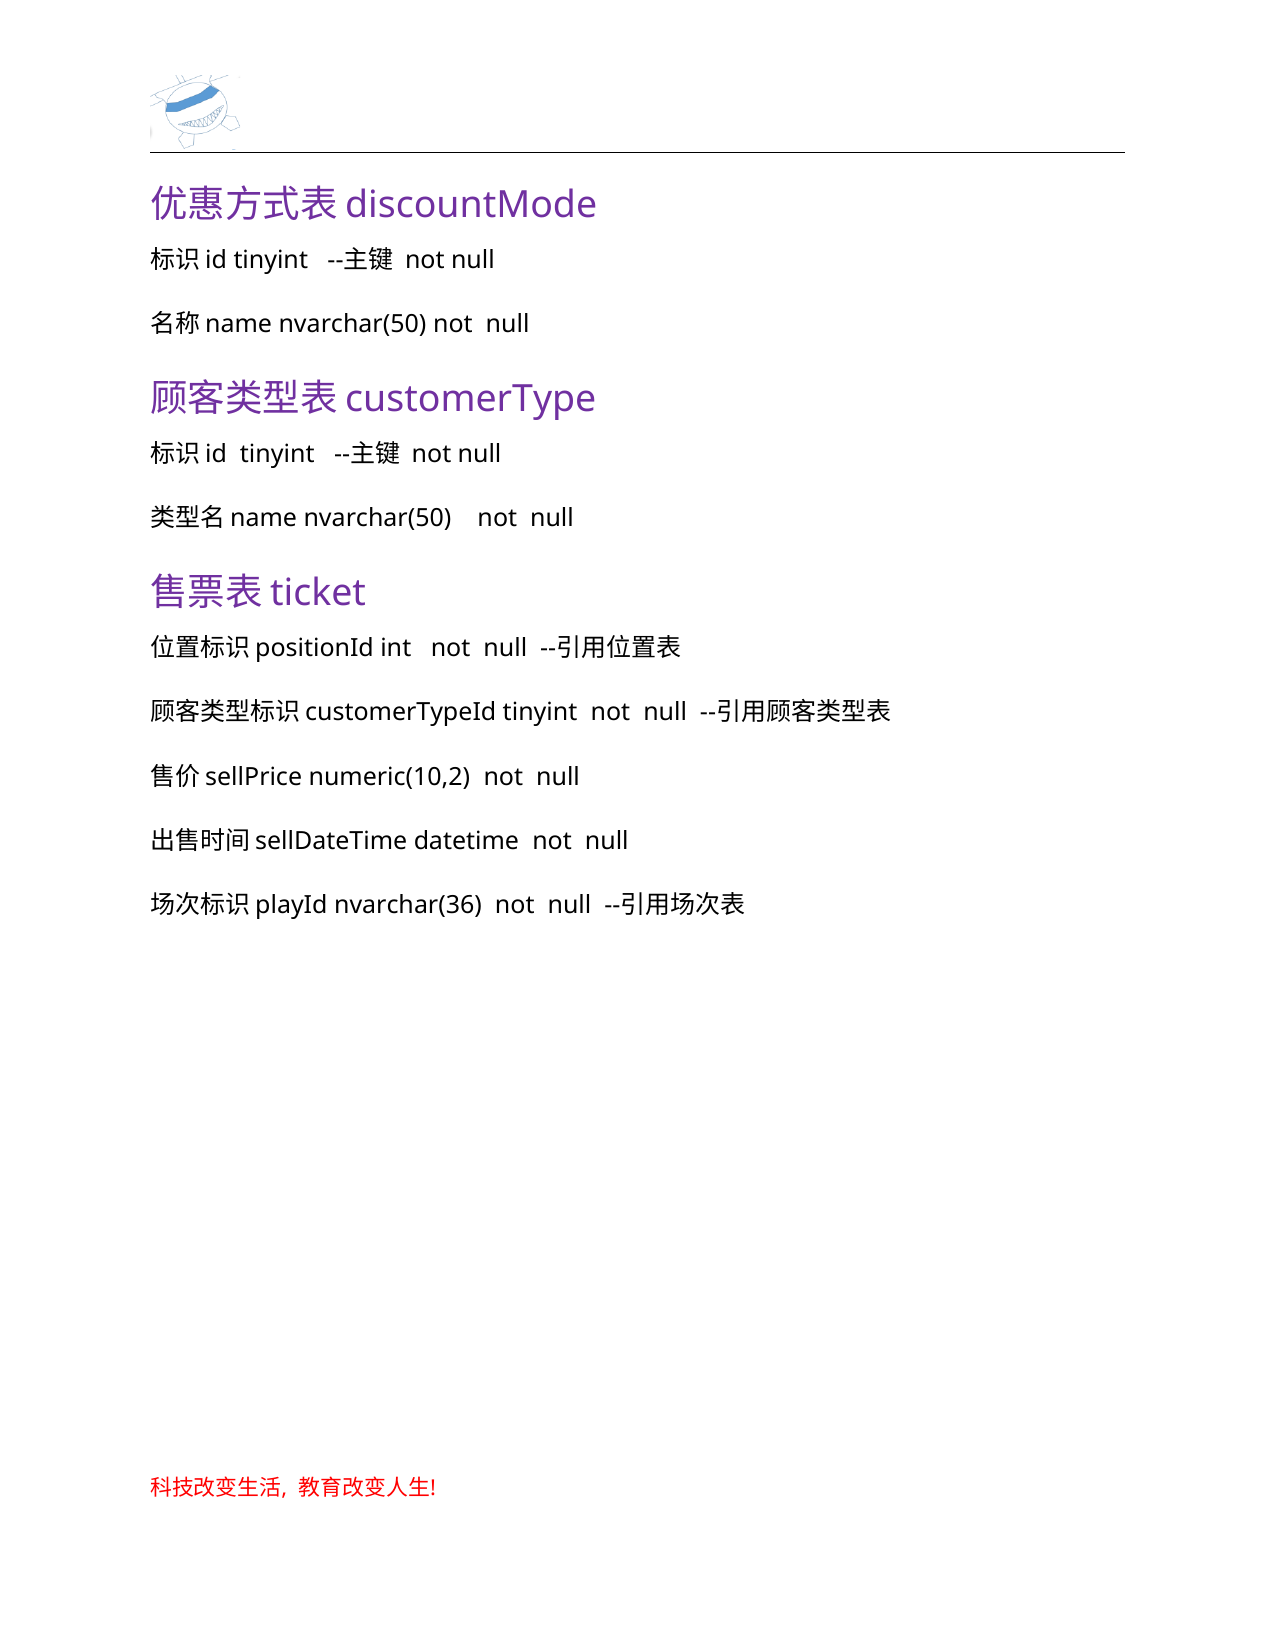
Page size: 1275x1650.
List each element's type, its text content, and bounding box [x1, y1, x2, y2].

text 出售时间sellDateTime datetime not null [150, 820, 1125, 856]
text 位置标识positionId int not null --引用位置表 [150, 627, 1125, 664]
text 标识id tinyint --主键 not null [150, 240, 1125, 276]
text 顾客类型标识customerTypeId tinyint not null --引用顾客类型表 [150, 692, 1125, 728]
picture [150, 75, 241, 150]
text 名称name nvarchar(50) not null [150, 304, 1125, 340]
subtitle 售票表ticket [150, 562, 1125, 617]
text 类型名name nvarchar(50) not null [150, 498, 1125, 534]
text 场次标识playId nvarchar(36) not null --引用场次表 [150, 884, 1125, 921]
text 标识id tinyint --主键 not null [150, 433, 1125, 470]
subtitle 顾客类型表customerType [150, 368, 1125, 423]
text 售价sellPrice numeric(10,2) not null [150, 756, 1125, 792]
subtitle 优惠方式表discountMode [150, 174, 1125, 229]
